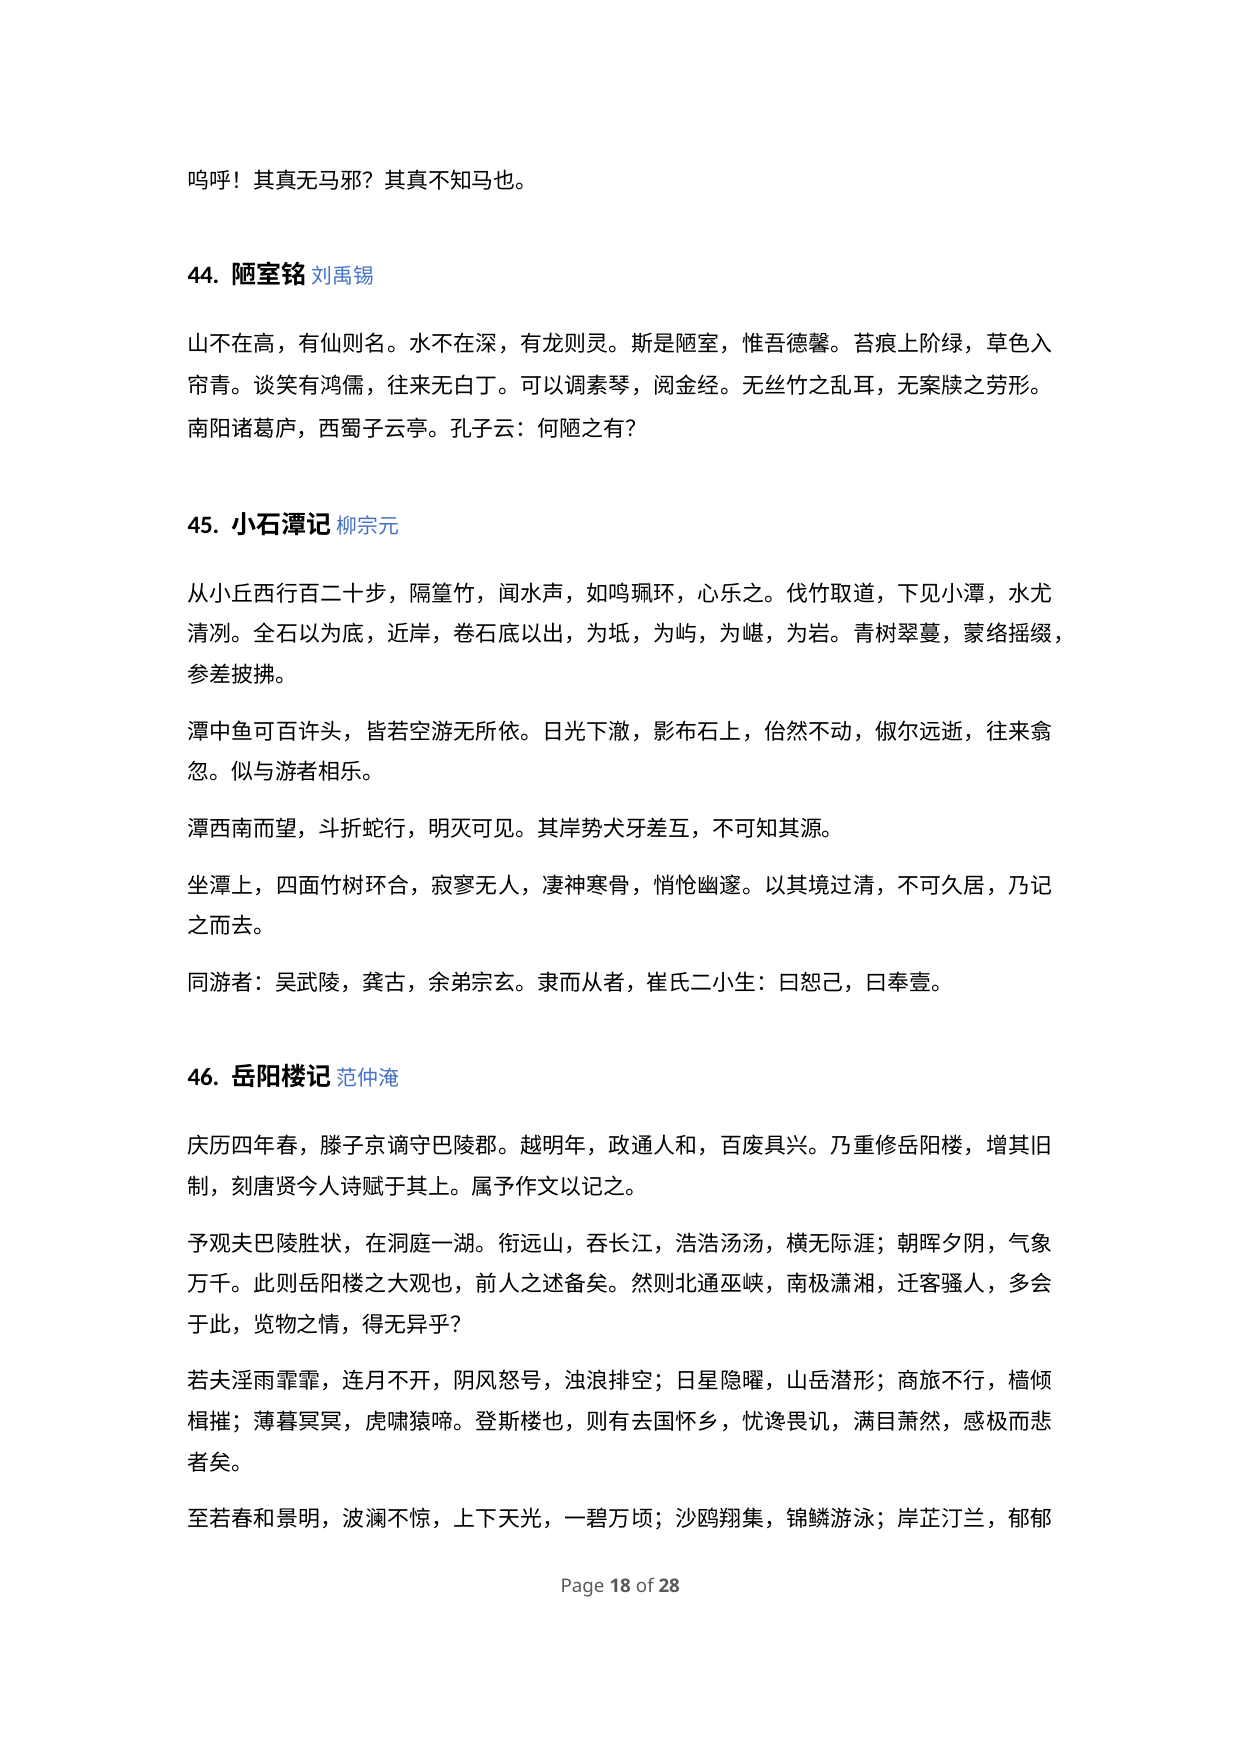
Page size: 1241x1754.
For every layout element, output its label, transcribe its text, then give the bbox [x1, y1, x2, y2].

text 从小丘西行百二十步，隔篁竹，闻水声，如鸣珮环，心乐之。伐竹取道，下见小潭，水尤清冽。全石以为底，近岸，卷石底以出，为坻，为屿，为嵁，为岩。青树翠蔓，蒙络摇缀，参差披拂。 [187, 575, 1053, 689]
text 庆历四年春，滕子京谪守巴陵郡。越明年，政通人和，百废具兴。乃重修岳阳楼，增其旧制，刻唐贤今人诗赋于其上。属予作文以记之。 [187, 1128, 1053, 1201]
subtitle 陋室铭 刘禹锡 [187, 240, 1053, 305]
text 若夫淫雨霏霏，连月不开，阴风怒号，浊浪排空；日星隐曜，山岳潜形；商旅不行，樯倾楫摧；薄暮冥冥，虎啸猿啼。登斯楼也，则有去国怀乡，忧谗畏讥，满目萧然，感极而悲者矣。 [187, 1363, 1053, 1477]
text 同游者：吴武陵，龚古，余弟宗玄。隶而从者，崔氏二小生：曰恕己，曰奉壹。 [187, 964, 1053, 997]
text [187, 1501, 1053, 1533]
subtitle 小石潭记 柳宗元 [187, 490, 1053, 555]
text 潭中鱼可百许头，皆若空游无所依。日光下澈，影布石上，佁然不动，俶尔远逝，往来翕忽。似与游者相乐。 [187, 713, 1053, 786]
text 坐潭上，四面竹树环合，寂寥无人，凄神寒骨，悄怆幽邃。以其境过清，不可久居，乃记之而去。 [187, 867, 1053, 940]
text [187, 162, 1053, 195]
text 潭西南而望，斗折蛇行，明灭可见。其岸势犬牙差互，不可知其源。 [187, 811, 1053, 843]
text 予观夫巴陵胜状，在洞庭一湖。衔远山，吞长江，浩浩汤汤，横无际涯；朝晖夕阴，气象万千。此则岳阳楼之大观也，前人之述备矣。然则北通巫峡，南极潇湘，迁客骚人，多会于此，览物之情，得无异乎？ [187, 1225, 1053, 1339]
text 山不在高，有仙则名。水不在深，有龙则灵。斯是陋室，惟吾德馨。苔痕上阶绿，草色入帘青。谈笑有鸿儒，往来无白丁。可以调素琴，阅金经。无丝竹之乱耳，无案牍之劳形。南阳诸葛庐，西蜀子云亭。孔子云：何陋之有？ [187, 326, 1053, 443]
subtitle 岳阳楼记 范仲淹 [187, 1042, 1053, 1107]
